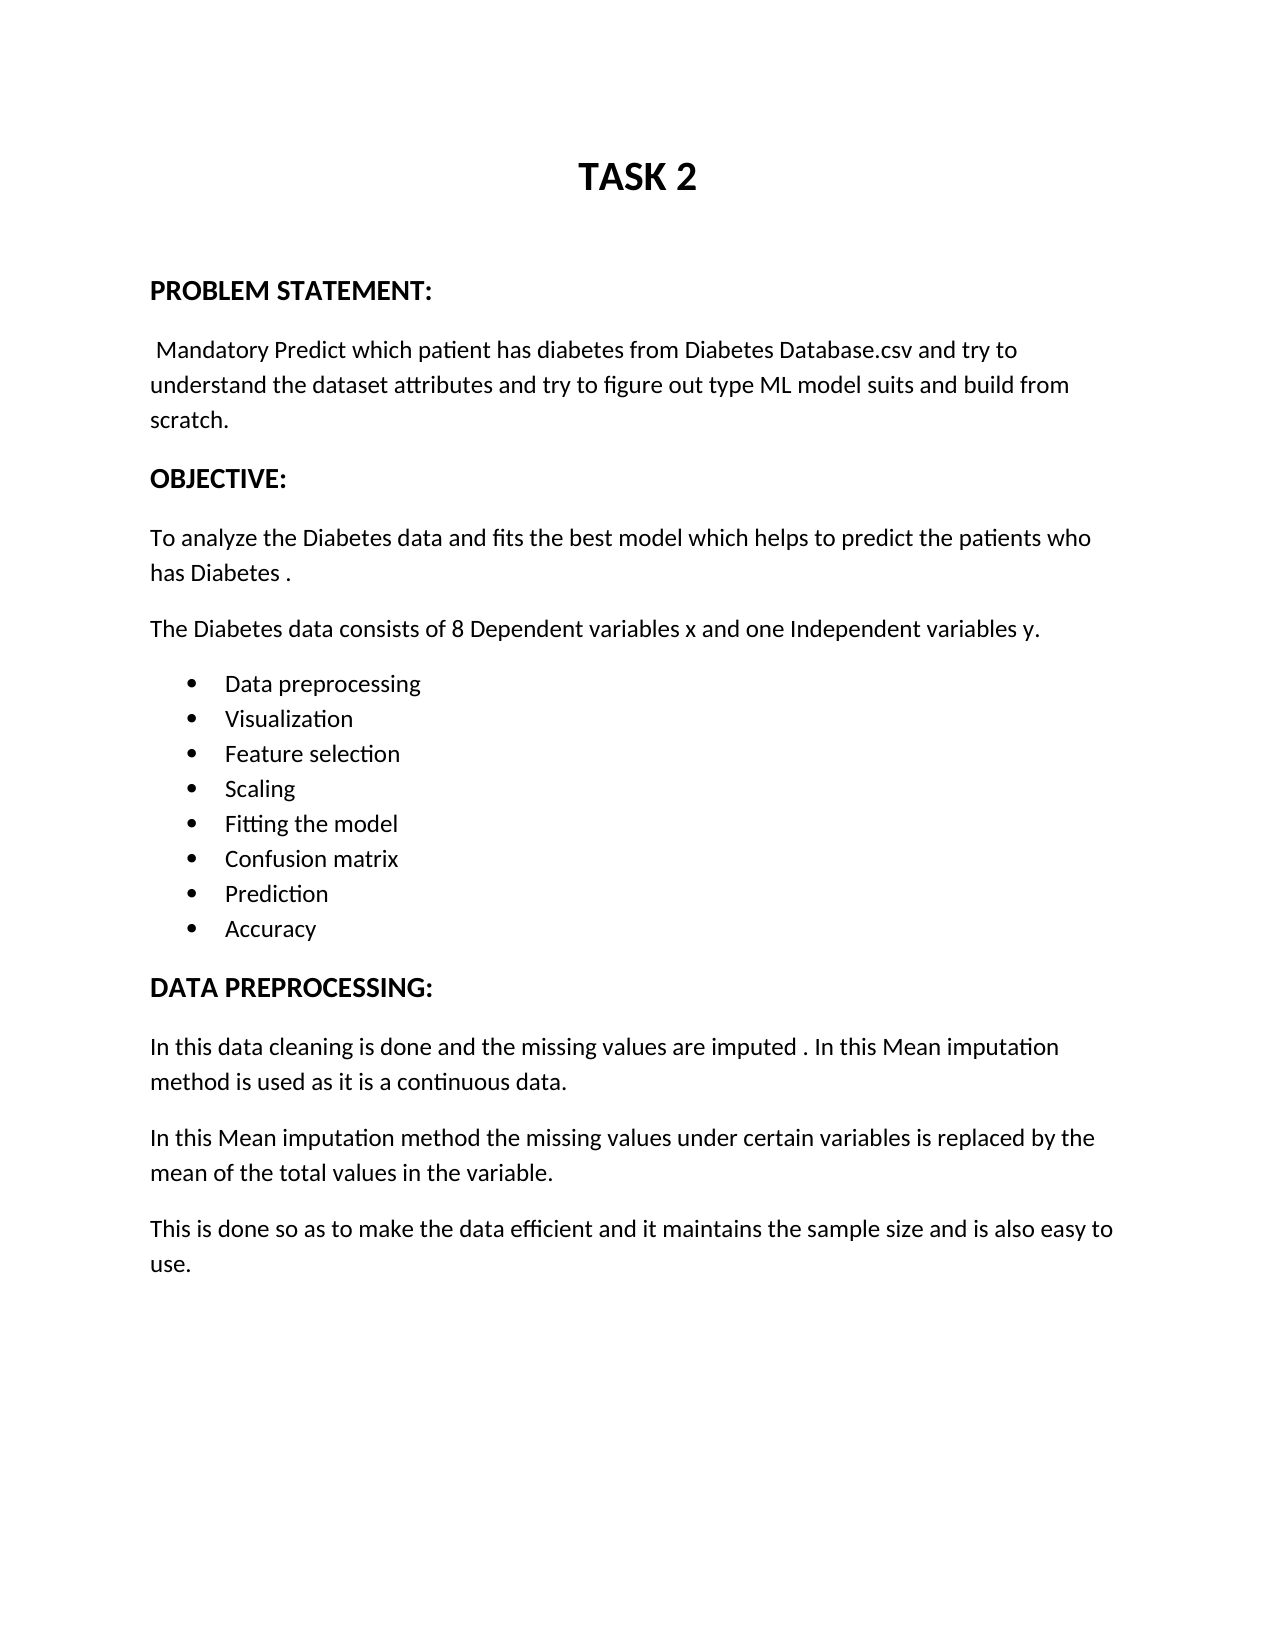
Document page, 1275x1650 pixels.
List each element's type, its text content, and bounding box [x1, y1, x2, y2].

text Mandatory Predict which patient has diabetes from Diabetes Database.csv and try to understand the dataset attributes and try to figure out type ML model suits and build from scratch. [150, 334, 1125, 435]
text The Diabetes data consists of 8 Dependent variables x and one Independent variables y. [150, 613, 1125, 643]
text PROBLEM STATEMENT: [150, 272, 1125, 308]
list Fitting the model [187, 808, 1125, 839]
list Feature selection [187, 738, 1125, 769]
text In this data cleaning is done and the missing values are imputed . In this Mean imputation method is used as it is a continuous data. [150, 1031, 1125, 1097]
list Confusion matrix [187, 843, 1125, 874]
text In this Mean imputation method the missing values under certain variables is replaced by the mean of the total values in the variable. [150, 1122, 1125, 1187]
text DATA PREPROCESSING: [150, 969, 1125, 1005]
text OBJECTIVE: [150, 460, 1125, 496]
list Visualization [187, 703, 1125, 734]
list Accuracy [187, 913, 1125, 944]
text This is done so as to make the data efficient and it maintains the sample size and is also easy to use. [150, 1213, 1125, 1278]
text To analyze the Diabetes data and fits the best model which helps to predict the patients who has Diabetes . [150, 522, 1125, 587]
list Prediction [187, 878, 1125, 909]
text TASK 2 [150, 150, 1125, 201]
list Scaling [187, 773, 1125, 804]
list Data preprocessing [187, 668, 1125, 699]
